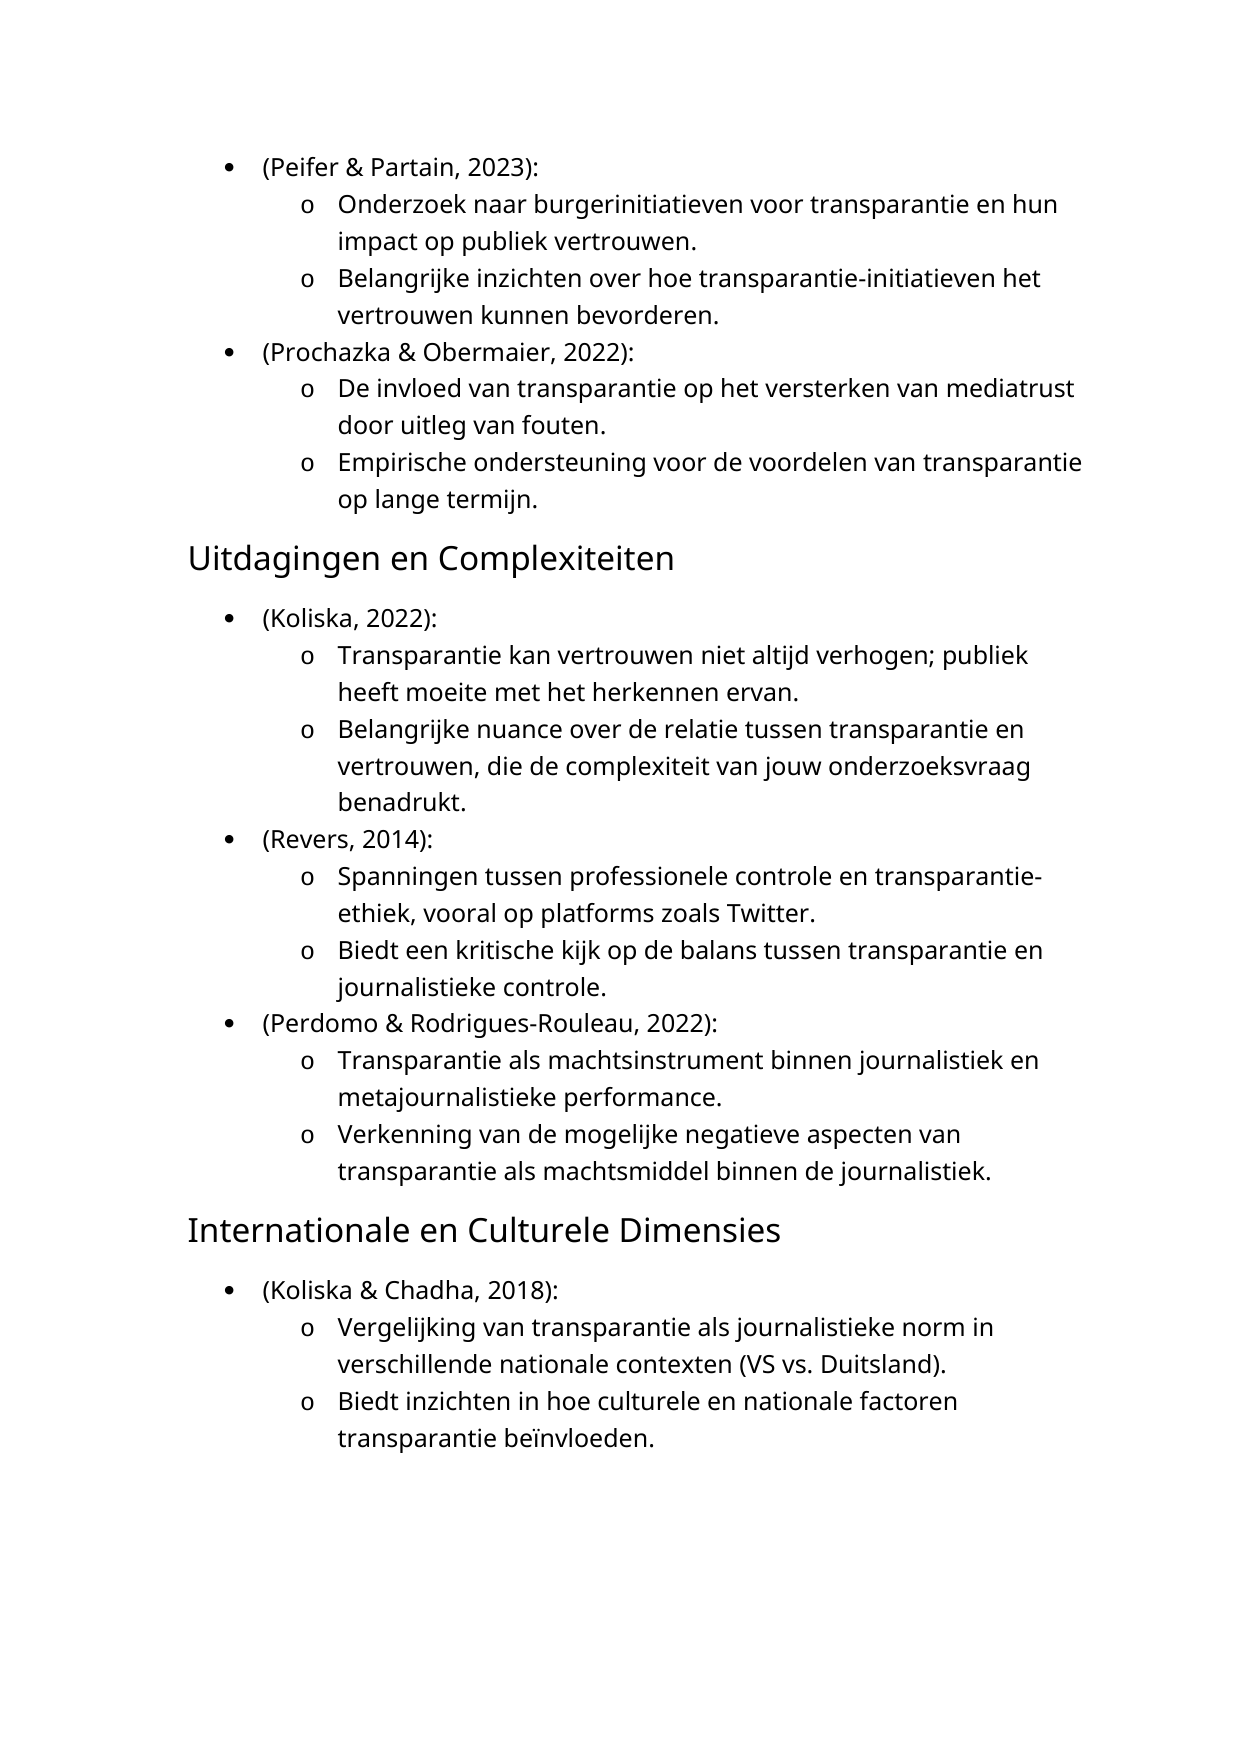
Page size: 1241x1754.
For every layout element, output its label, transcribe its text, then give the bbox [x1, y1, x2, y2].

list (Perdomo & Rodrigues-Rouleau, 2022): [225, 1006, 1090, 1040]
text Uitdagingen en Complexiteiten [187, 535, 1090, 581]
list Spanningen tussen professionele controle en transparantie-ethiek, vooral op platforms zoals Twitter. [300, 859, 1090, 930]
list De invloed van transparantie op het versterken van mediatrust door uitleg van fouten. [300, 371, 1090, 442]
list Empirische ondersteuning voor de voordelen van transparantie op lange termijn. [300, 445, 1090, 516]
list (Prochazka & Obermaier, 2022): [225, 334, 1090, 368]
list Verkenning van de mogelijke negatieve aspecten van transparantie als machtsmiddel binnen de journalistiek. [300, 1117, 1090, 1188]
list Biedt inzichten in hoe culturele en nationale factoren transparantie beïnvloeden. [300, 1383, 1090, 1454]
list Vergelijking van transparantie als journalistieke norm in verschillende nationale contexten (VS vs. Duitsland). [300, 1309, 1090, 1381]
list (Revers, 2014): [225, 822, 1090, 856]
list Belangrijke inzichten over hoe transparantie-initiatieven het vertrouwen kunnen bevorderen. [300, 261, 1090, 332]
list (Peifer & Partain, 2023): [225, 150, 1090, 184]
list Belangrijke nuance over de relatie tussen transparantie en vertrouwen, die de complexiteit van jouw onderzoeksvraag benadrukt. [300, 711, 1090, 819]
text Internationale en Culturele Dimensies [187, 1207, 1090, 1252]
list (Koliska, 2022): [225, 601, 1090, 635]
list Transparantie kan vertrouwen niet altijd verhogen; publiek heeft moeite met het herkennen ervan. [300, 638, 1090, 709]
list Biedt een kritische kijk op de balans tussen transparantie en journalistieke controle. [300, 932, 1090, 1003]
list Onderzoek naar burgerinitiatieven voor transparantie en hun impact op publiek vertrouwen. [300, 187, 1090, 258]
list Transparantie als machtsinstrument binnen journalistiek en metajournalistieke performance. [300, 1043, 1090, 1114]
list (Koliska & Chadha, 2018): [225, 1273, 1090, 1307]
